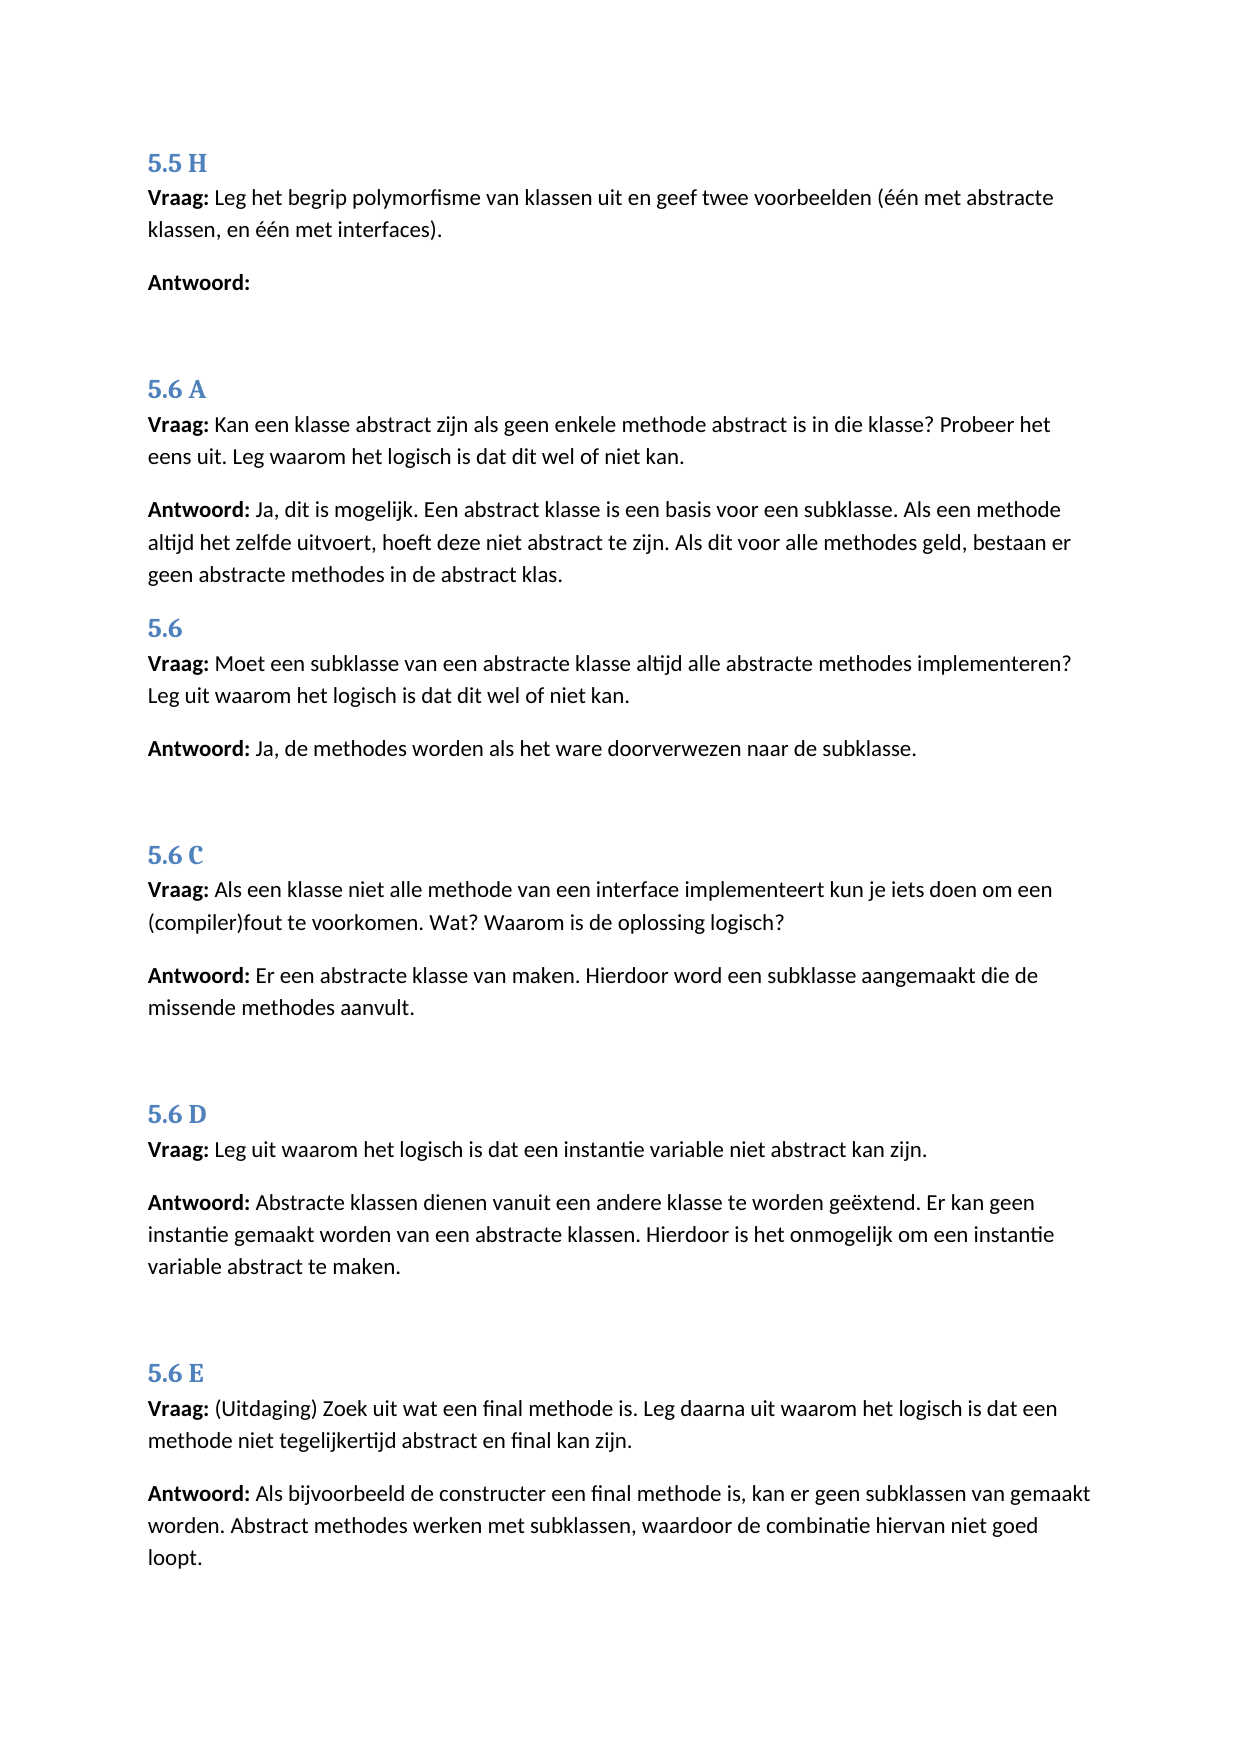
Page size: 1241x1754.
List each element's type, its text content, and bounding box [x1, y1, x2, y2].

text Vraag: Leg het begrip polymorfisme van klassen uit en geef twee voorbeelden (één met abstracte klassen, en één met interfaces). [148, 183, 1093, 243]
subtitle 5.6 E [148, 1358, 1093, 1389]
subtitle 5.6 A [148, 374, 1093, 406]
subtitle 5.6 D [148, 1099, 1093, 1130]
text Vraag: Als een klasse niet alle methode van een interface implementeert kun je iets doen om een (compiler)fout te voorkomen. Wat? Waarom is de oplossing logisch? [148, 876, 1093, 936]
text Vraag: Leg uit waarom het logisch is dat een instantie variable niet abstract kan zijn. [148, 1135, 1093, 1163]
subtitle 5.5 H [148, 148, 1093, 179]
text Vraag: Kan een klasse abstract zijn als geen enkele methode abstract is in die klasse? Probeer het eens uit. Leg waarom het logisch is dat dit wel of niet kan. [148, 410, 1093, 471]
text Antwoord: Er een abstracte klasse van maken. Hierdoor word een subklasse aangemaakt die de missende methodes aanvult. [148, 961, 1093, 1021]
text Vraag: Moet een subklasse van een abstracte klasse altijd alle abstracte methodes implementeren? Leg uit waarom het logisch is dat dit wel of niet kan. [148, 649, 1093, 709]
subtitle 5.6 [148, 613, 1093, 644]
text Antwoord: Ja, dit is mogelijk. Een abstract klasse is een basis voor een subklasse. Als een methode altijd het zelfde uitvoert, hoeft deze niet abstract te zijn. Als dit voor alle methodes geld, bestaan er geen abstracte methodes in de abstract klas. [148, 496, 1093, 588]
text Antwoord: [148, 268, 1093, 297]
text Antwoord: Ja, de methodes worden als het ware doorverwezen naar de subklasse. [148, 734, 1093, 762]
subtitle 5.6 C [148, 840, 1093, 871]
